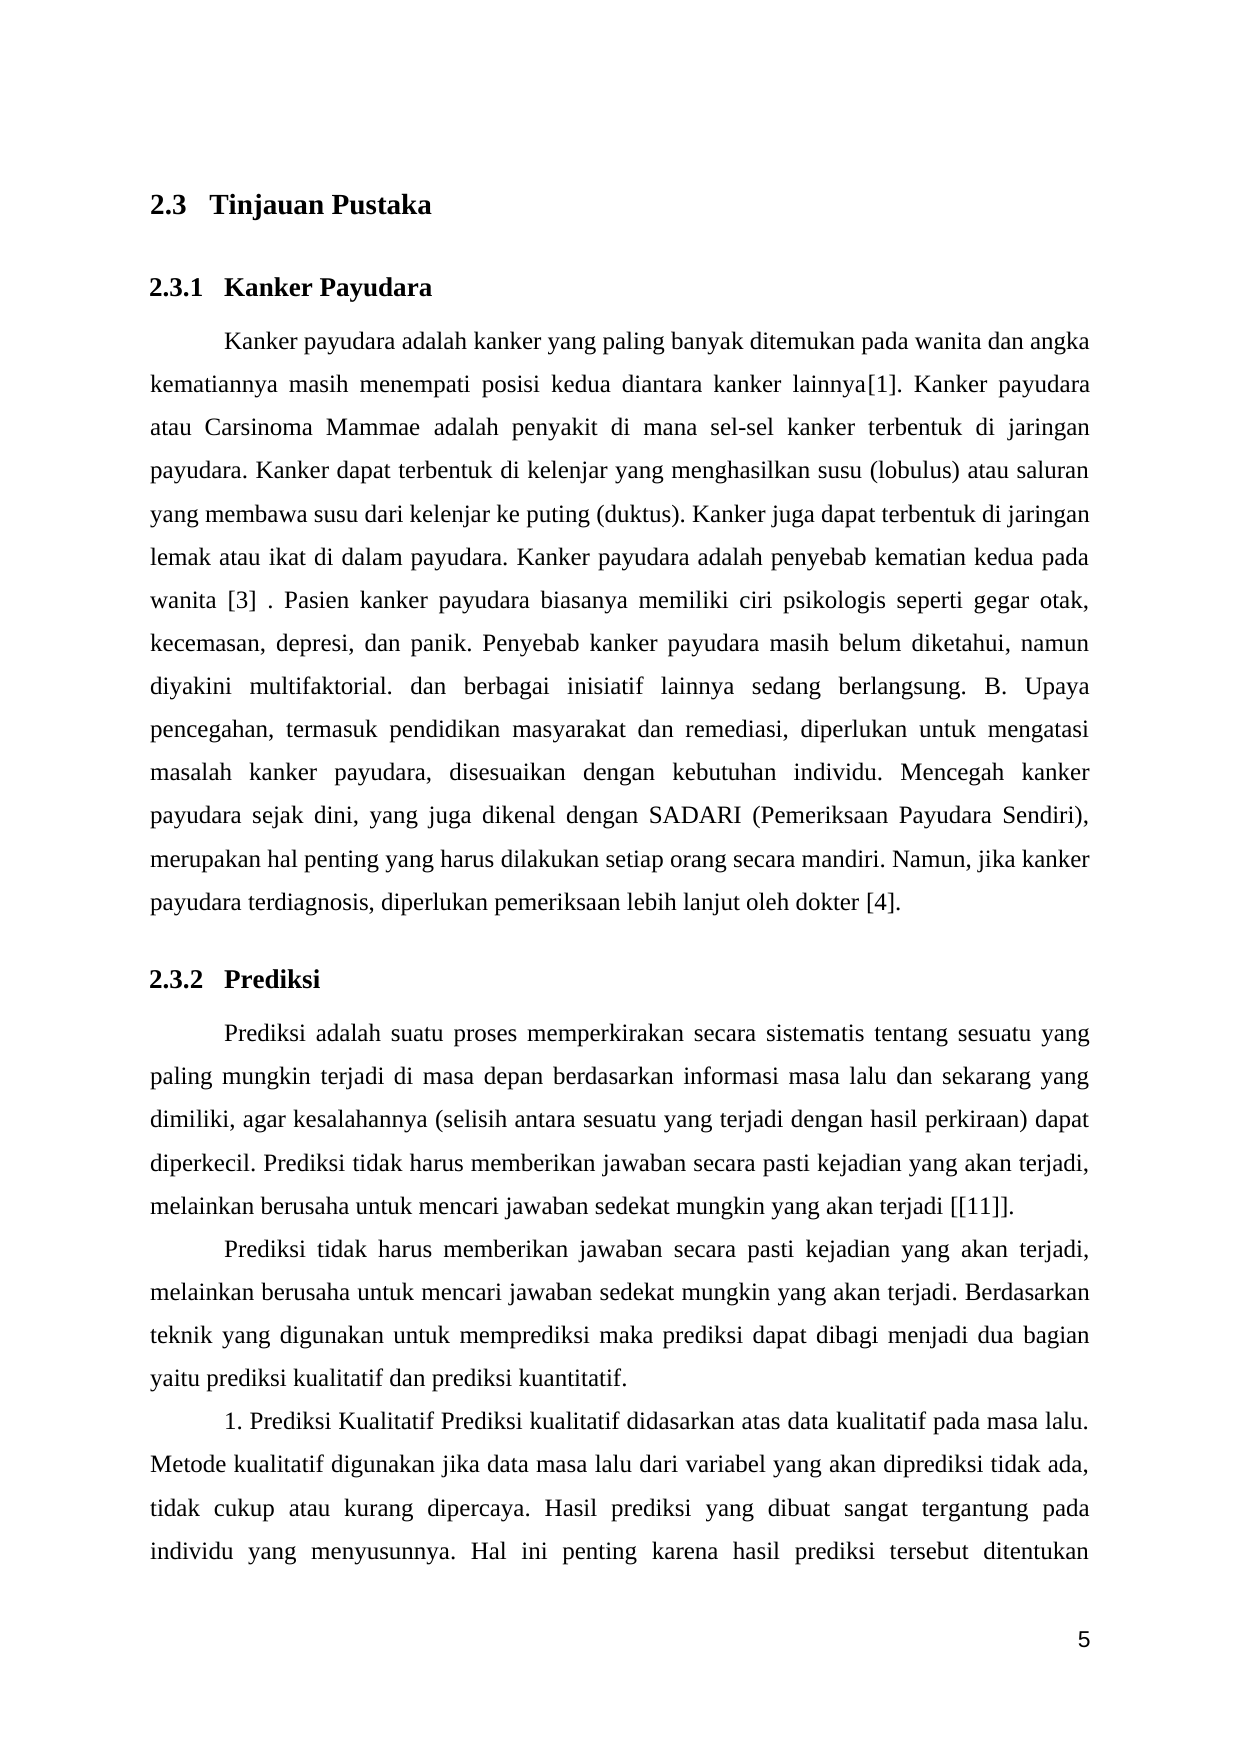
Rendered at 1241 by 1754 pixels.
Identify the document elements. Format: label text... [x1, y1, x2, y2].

subtitle Prediksi [149, 963, 1090, 994]
text Prediksi tidak harus memberikan jawaban secara pasti kejadian yang akan terjadi, melainkan berusaha untuk mencari jawaban sedekat mungkin yang akan terjadi. Berdasarkan teknik yang digunakan untuk memprediksi maka prediksi dapat dibagi menjadi dua bagian yaitu prediksi kualitatif dan prediksi kuantitatif. [150, 1234, 1090, 1392]
subtitle Tinjauan Pustaka [150, 187, 1090, 221]
text Prediksi adalah suatu proses memperkirakan secara sistematis tentang sesuatu yang paling mungkin terjadi di masa depan berdasarkan informasi masa lalu dan sekarang yang dimiliki, agar kesalahannya (selisih antara sesuatu yang terjadi dengan hasil perkiraan) dapat diperkecil. Prediksi tidak harus memberikan jawaban secara pasti kejadian yang akan terjadi, melainkan berusaha untuk mencari jawaban sedekat mungkin yang akan terjadi []. [150, 1018, 1090, 1219]
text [150, 1406, 1090, 1564]
subtitle Kanker Payudara [149, 271, 1090, 302]
text Kanker payudara adalah kanker yang paling banyak ditemukan pada wanita dan angka kematiannya masih menempati posisi kedua diantara kanker lainnya. Kanker payudara atau Carsinoma Mammae adalah penyakit di mana sel-sel kanker terbentuk di jaringan payudara. Kanker dapat terbentuk di kelenjar yang menghasilkan susu (lobulus) atau saluran yang membawa susu dari kelenjar ke puting (duktus). Kanker juga dapat terbentuk di jaringan lemak atau ikat di dalam payudara. Kanker payudara adalah penyebab kematian kedua pada wanita [3] . Pasien kanker payudara biasanya memiliki ciri psikologis seperti gegar otak, kecemasan, depresi, dan panik. Penyebab kanker payudara masih belum diketahui, namun diyakini multifaktorial. dan berbagai inisiatif lainnya sedang berlangsung. B. Upaya pencegahan, termasuk pendidikan masyarakat dan remediasi, diperlukan untuk mengatasi masalah kanker payudara, disesuaikan dengan kebutuhan individu. Mencegah kanker payudara sejak dini, yang juga dikenal dengan SADARI (Pemeriksaan Payudara Sendiri), merupakan hal penting yang harus dilakukan setiap orang secara mandiri. Namun, jika kanker payudara terdiagnosis, diperlukan pemeriksaan lebih lanjut oleh dokter [4]. [150, 326, 1090, 916]
